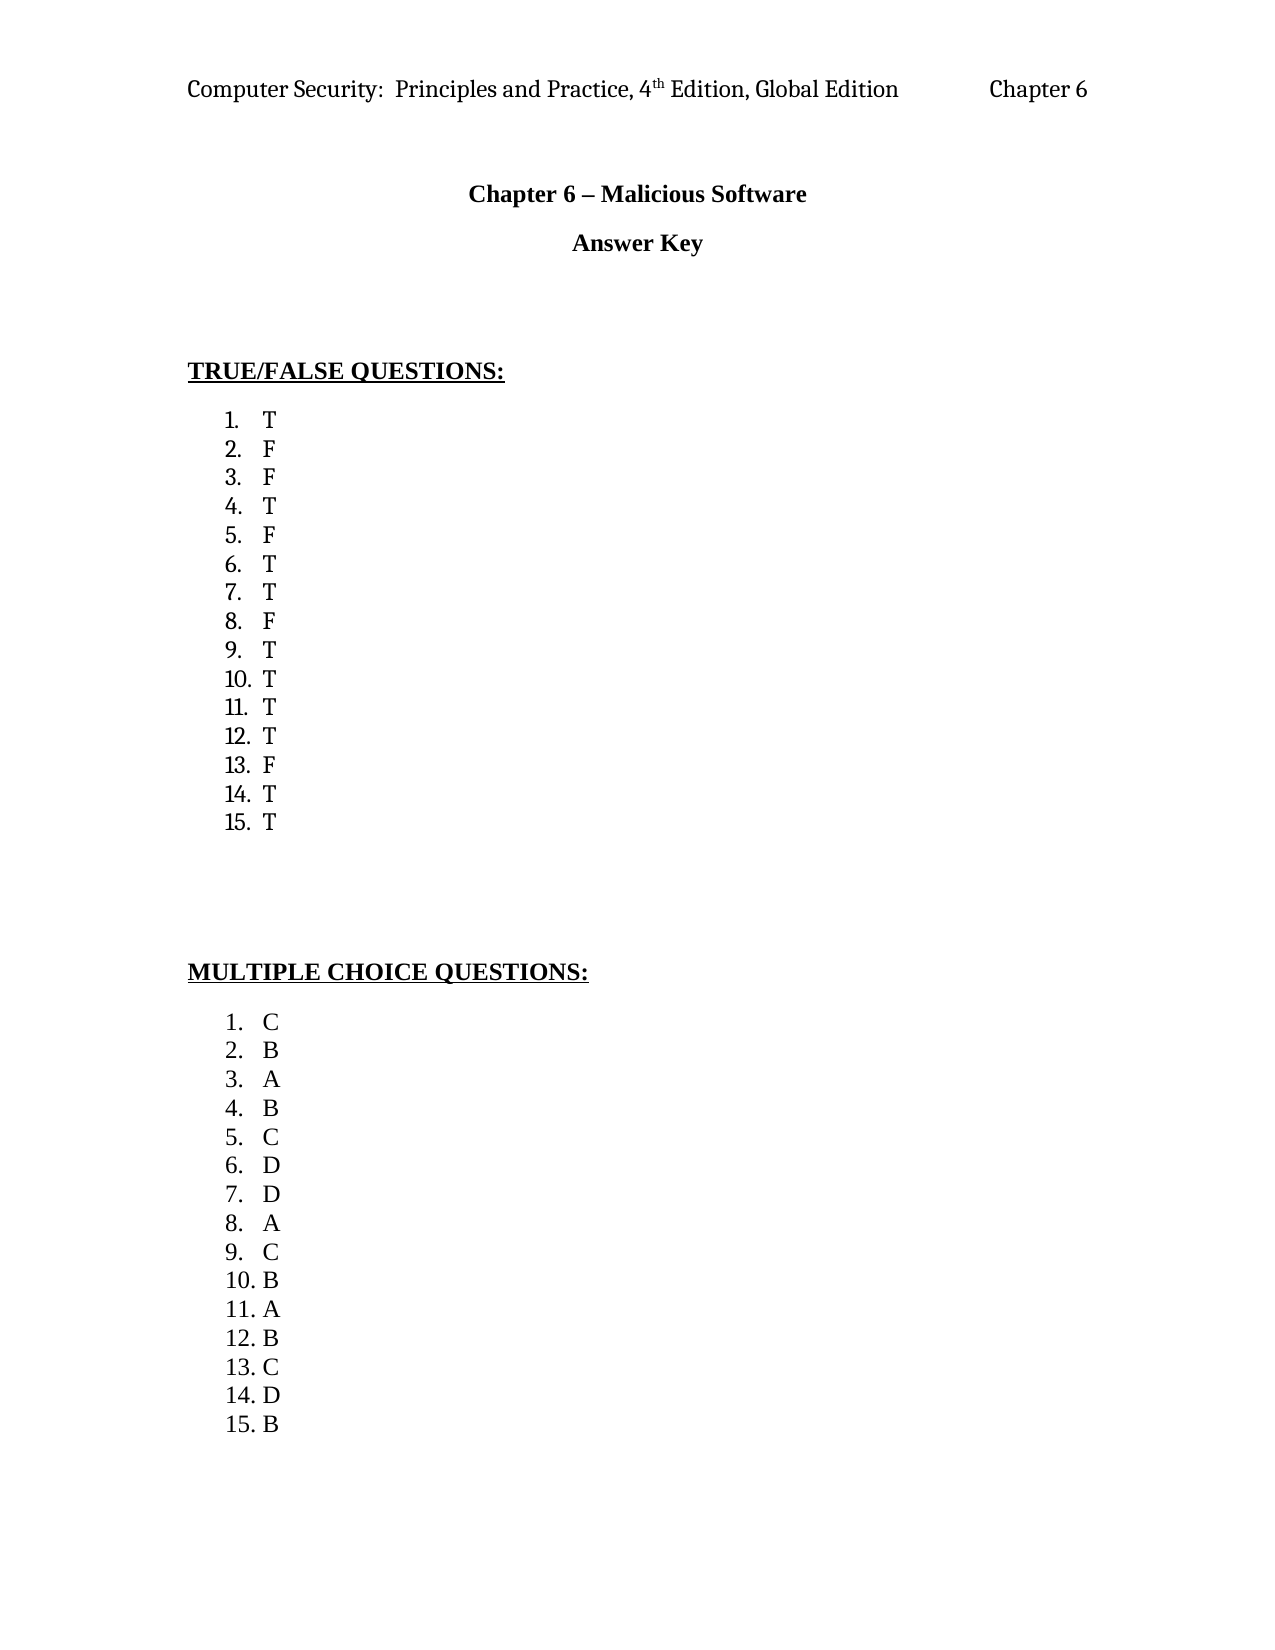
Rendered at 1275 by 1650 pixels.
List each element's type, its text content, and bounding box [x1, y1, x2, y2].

list F [225, 434, 1087, 463]
text Chapter 6 – Malicious Software [187, 179, 1087, 207]
list C [225, 1237, 1087, 1265]
list B [225, 1265, 1087, 1294]
list B [225, 1035, 1087, 1064]
list A [225, 1294, 1087, 1323]
list A [225, 1208, 1087, 1237]
list T [225, 406, 1087, 434]
text MULTIPLE CHOICE QUESTIONS: [187, 957, 1087, 986]
list T [225, 722, 1087, 751]
list B [225, 1093, 1087, 1122]
list D [225, 1150, 1087, 1179]
text Answer Key [187, 228, 1087, 257]
list T [225, 636, 1087, 664]
list C [225, 1122, 1087, 1150]
list F [225, 751, 1087, 779]
list T [225, 549, 1087, 578]
list A [225, 1064, 1087, 1093]
list C [225, 1352, 1087, 1380]
list F [225, 463, 1087, 492]
list C [225, 1007, 1087, 1035]
text TRUE/FALSE QUESTIONS: [187, 356, 1087, 385]
list T [225, 779, 1087, 808]
list T [225, 578, 1087, 607]
list T [225, 492, 1087, 521]
list F [225, 607, 1087, 636]
list F [225, 521, 1087, 549]
list T [225, 693, 1087, 722]
list D [225, 1380, 1087, 1409]
list T [225, 664, 1087, 693]
list T [225, 808, 1087, 837]
list B [225, 1323, 1087, 1352]
list D [225, 1179, 1087, 1208]
list B [225, 1409, 1087, 1438]
